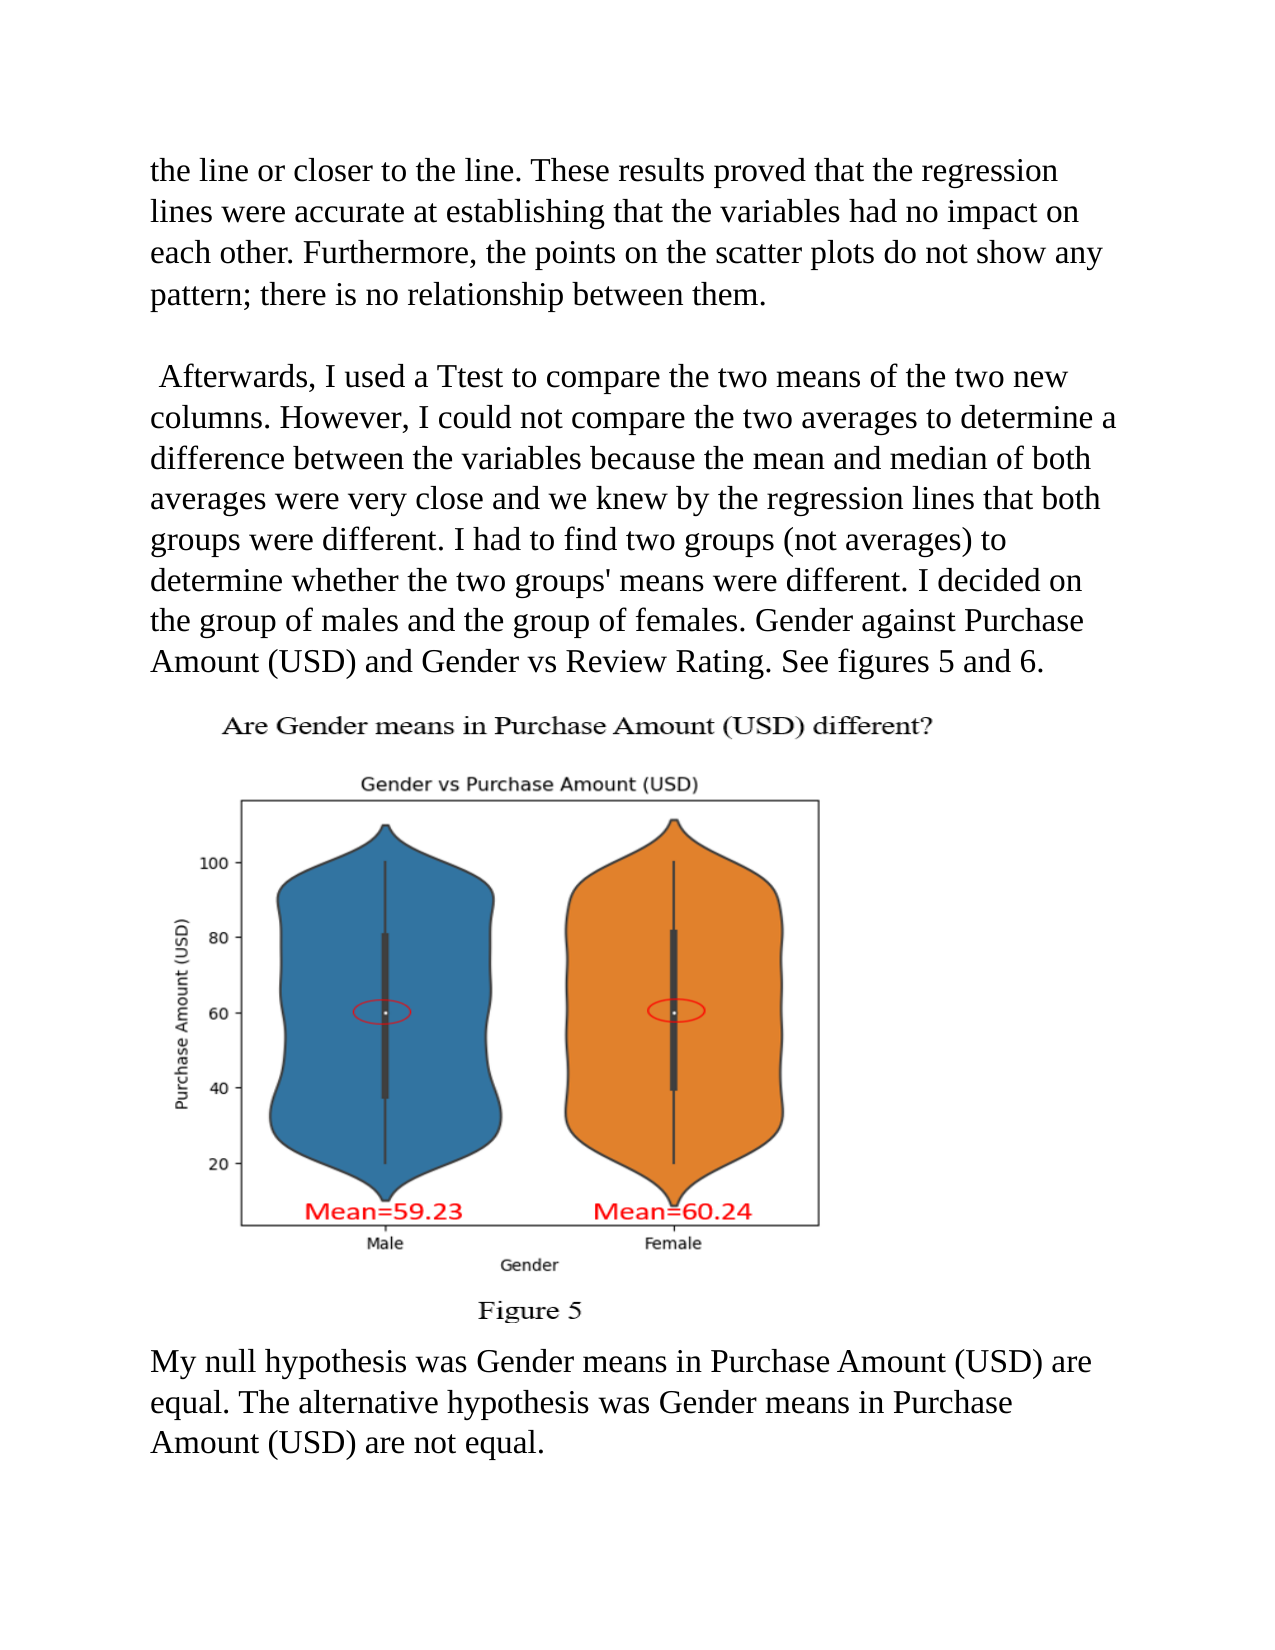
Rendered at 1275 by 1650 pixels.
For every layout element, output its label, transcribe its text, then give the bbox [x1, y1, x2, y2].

text My null hypothesis was Gender means in Purchase Amount (USD) are equal. The alternative hypothesis was Gender means in Purchase Amount (USD) are not equal. [150, 1341, 1125, 1461]
text Afterwards, I used a Ttest to compare the two means of the two new columns. However, I could not compare the two averages to determine a difference between the variables because the mean and median of both averages were very close and we knew by the regression lines that both groups were different. I had to find two groups (not averages) to determine whether the two groups' means were different. I decided on the group of males and the group of females. Gender against Purchase Amount (USD) and Gender vs Review Rating. See figures 5 and 6. [150, 357, 1125, 679]
picture [150, 698, 939, 1323]
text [150, 150, 1125, 312]
